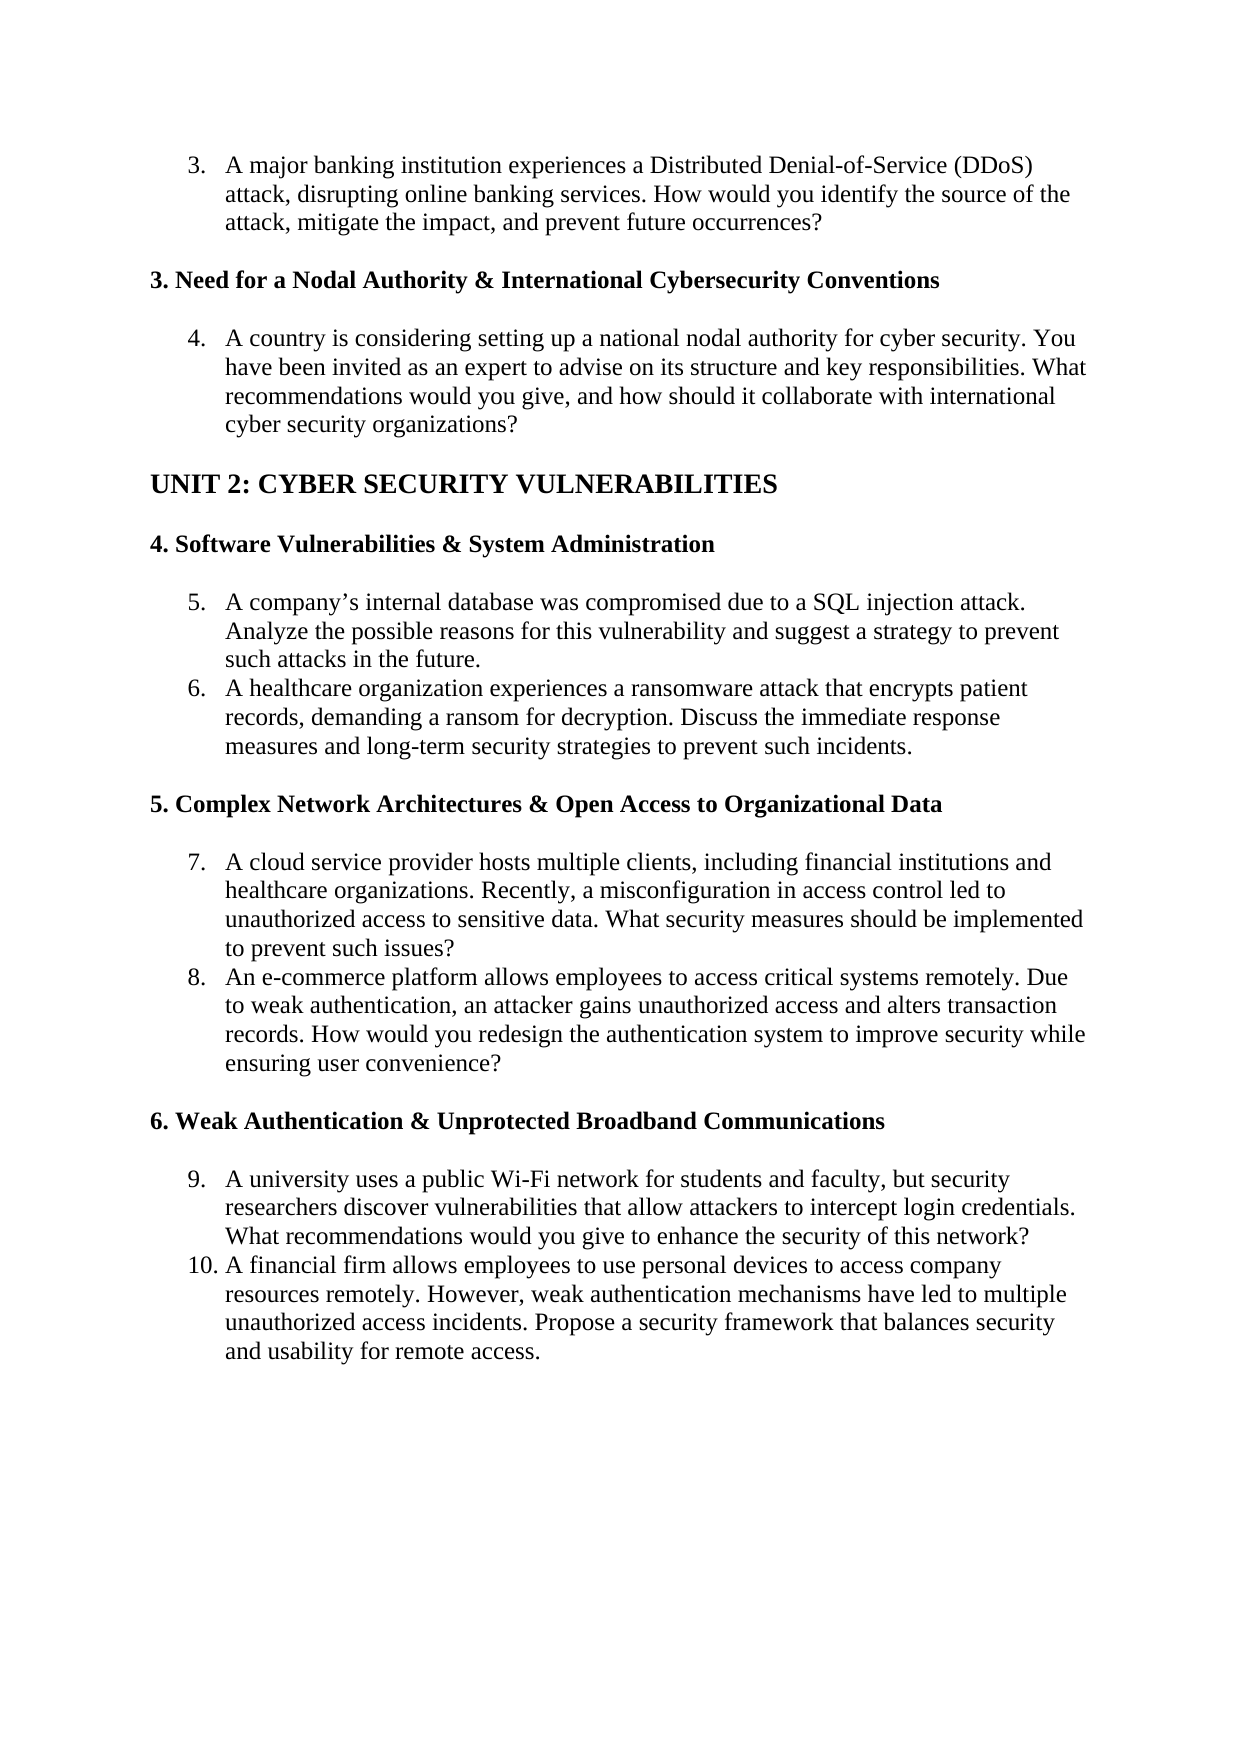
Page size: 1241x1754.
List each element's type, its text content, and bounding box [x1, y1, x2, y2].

list A cloud service provider hosts multiple clients, including financial institutions and healthcare organizations. Recently, a misconfiguration in access control led to unauthorized access to sensitive data. What security measures should be implemented to prevent such issues? [187, 847, 1090, 962]
text 5. Complex Network Architectures & Open Access to Organizational Data [150, 789, 1090, 817]
text 3. Need for a Nodal Authority & International Cybersecurity Conventions [150, 265, 1090, 294]
list An e-commerce platform allows employees to access critical systems remotely. Due to weak authentication, an attacker gains unauthorized access and alters transaction records. How would you redesign the authentication system to improve security while ensuring user convenience? [187, 962, 1090, 1077]
list A major banking institution experiences a Distributed Denial-of-Service (DDoS) attack, disrupting online banking services. How would you identify the source of the attack, mitigate the impact, and prevent future occurrences? [187, 150, 1090, 236]
list A healthcare organization experiences a ransomware attack that encrypts patient records, demanding a ransom for decryption. Discuss the immediate response measures and long-term security strategies to prevent such incidents. [187, 673, 1090, 759]
list A university uses a public Wi-Fi network for students and faculty, but security researchers discover vulnerabilities that allow attackers to intercept login credentials. What recommendations would you give to enhance the security of this network? [187, 1164, 1090, 1250]
list A financial firm allows employees to use personal devices to access company resources remotely. However, weak authentication mechanisms have led to multiple unauthorized access incidents. Propose a security framework that balances security and usability for remote access. [187, 1250, 1090, 1365]
list A country is considering setting up a national nodal authority for cyber security. You have been invited as an expert to advise on its structure and key responsibilities. What recommendations would you give, and how should it collaborate with international cyber security organizations? [187, 323, 1090, 438]
list A company’s internal database was compromised due to a SQL injection attack. Analyze the possible reasons for this vulnerability and suggest a strategy to prevent such attacks in the future. [187, 587, 1090, 673]
text 4. Software Vulnerabilities & System Administration [150, 529, 1090, 558]
text 6. Weak Authentication & Unprotected Broadband Communications [150, 1106, 1090, 1134]
text UNIT 2: CYBER SECURITY VULNERABILITIES [150, 467, 1090, 500]
